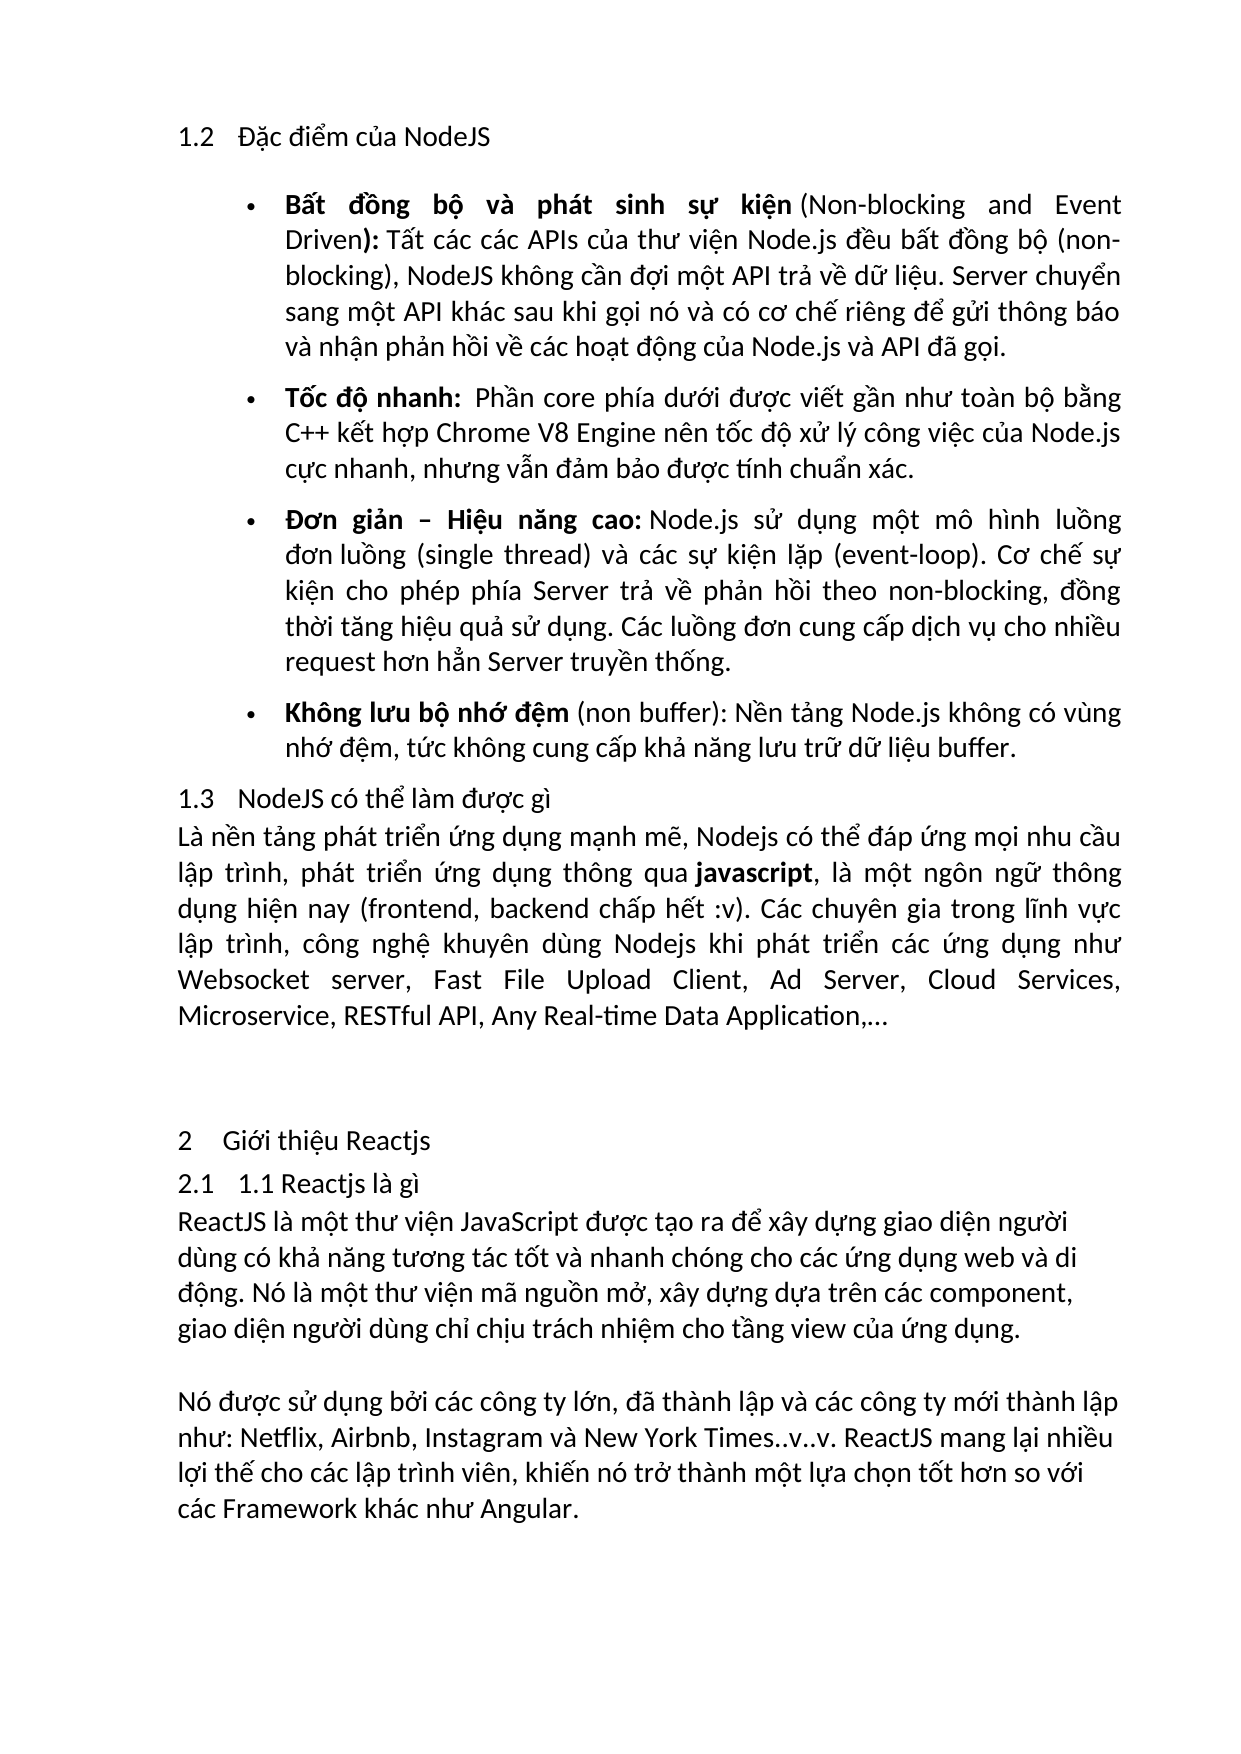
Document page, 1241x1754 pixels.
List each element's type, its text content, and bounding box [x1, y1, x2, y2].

text Nó được sử dụng bởi các công ty lớn, đã thành lập và các công ty mới thành lập như: Netflix, Airbnb, Instagram và New York Times..v..v. ReactJS mang lại nhiều lợi thế cho các lập trình viên, khiến nó trở thành một lựa chọn tốt hơn so với các Framework khác như Angular. [177, 1383, 1122, 1526]
subtitle Đặc điểm của NodeJS [177, 118, 1122, 154]
list Đơn giản – Hiệu năng cao: Node.js sử dụng một mô hình luồng đơn luồng (single thread) và các sự kiện lặp (event-loop). Cơ chế sự kiện cho phép phía Server trả về phản hồi theo non-blocking, đồng thời tăng hiệu quả sử dụng. Các luồng đơn cung cấp dịch vụ cho nhiều request hơn hẳn Server truyền thống. [247, 501, 1122, 679]
text ReactJS là một thư viện JavaScript được tạo ra để xây dựng giao diện người dùng có khả năng tương tác tốt và nhanh chóng cho các ứng dụng web và di động. Nó là một thư viện mã nguồn mở, xây dựng dựa trên các component, giao diện người dùng chỉ chịu trách nhiệm cho tầng view của ứng dụng. [177, 1203, 1122, 1346]
list Bất đồng bộ và phát sinh sự kiện (Non-blocking and Event Driven): Tất các các APIs của thư viện Node.js đều bất đồng bộ (non-blocking), NodeJS không cần đợi một API trả về dữ liệu. Server chuyển sang một API khác sau khi gọi nó và có cơ chế riêng để gửi thông báo và nhận phản hồi về các hoạt động của Node.js và API đã gọi. [247, 186, 1122, 364]
list Không lưu bộ nhớ đệm (non buffer): Nền tảng Node.js không có vùng nhớ đệm, tức không cung cấp khả năng lưu trữ dữ liệu buffer. [247, 694, 1122, 765]
subtitle Giới thiệu Reactjs [177, 1122, 1122, 1158]
text Là nền tảng phát triển ứng dụng mạnh mẽ, Nodejs có thể đáp ứng mọi nhu cầu lập trình, phát triển ứng dụng thông qua javascript, là một ngôn ngữ thông dụng hiện nay (frontend, backend chấp hết :v). Các chuyên gia trong lĩnh vực lập trình, công nghệ khuyên dùng Nodejs khi phát triển các ứng dụng như Websocket server, Fast File Upload Client, Ad Server, Cloud Services, Microservice, RESTful API, Any Real-time Data Application,… [177, 818, 1122, 1032]
subtitle 1.1 Reactjs là gì [177, 1165, 1122, 1201]
subtitle NodeJS có thể làm được gì [177, 780, 1122, 816]
list Tốc độ nhanh: Phần core phía dưới được viết gần như toàn bộ bằng C++ kết hợp Chrome V8 Engine nên tốc độ xử lý công việc của Node.js cực nhanh, nhưng vẫn đảm bảo được tính chuẩn xác. [247, 379, 1122, 486]
